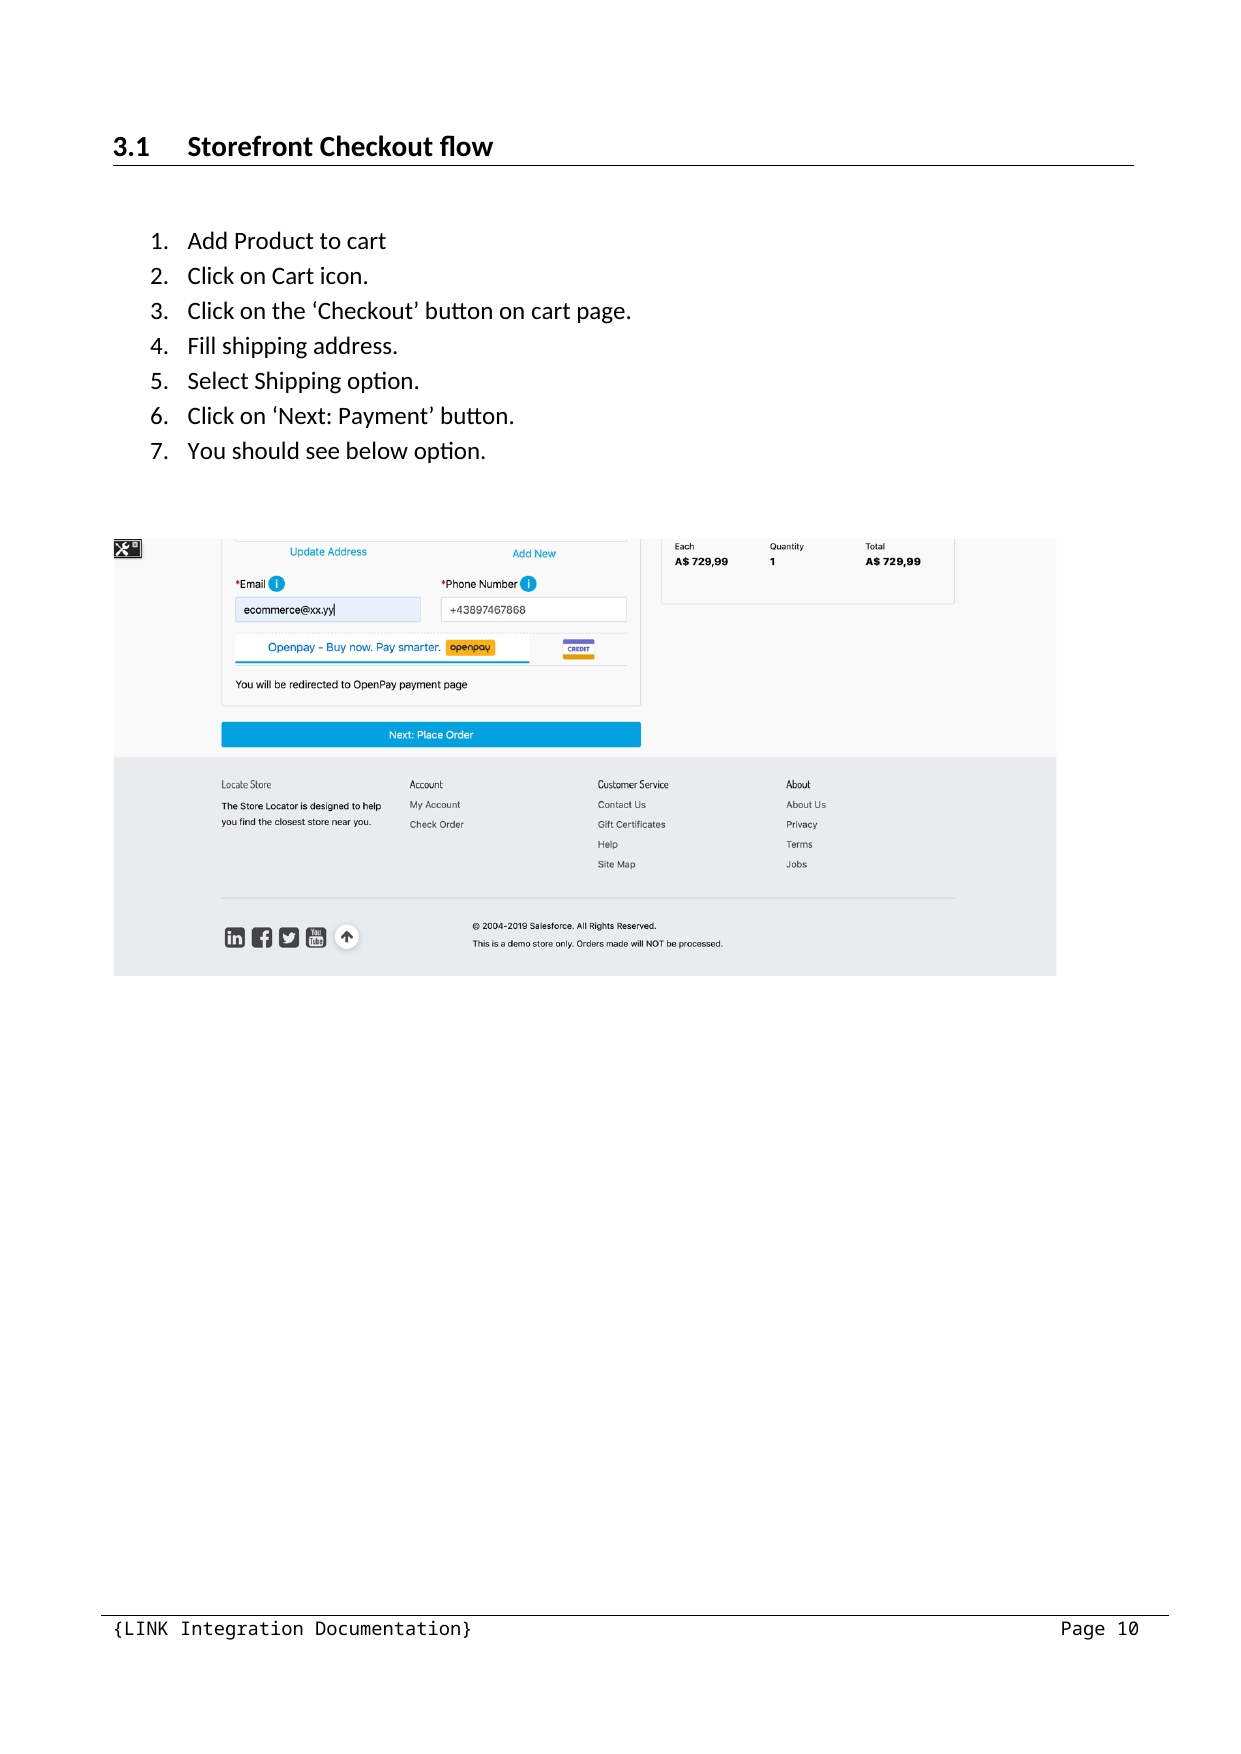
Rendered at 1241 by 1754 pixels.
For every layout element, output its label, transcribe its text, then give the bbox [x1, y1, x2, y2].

list Fill shipping address. [150, 330, 1134, 360]
subtitle Storefront Checkout flow [112, 128, 1134, 166]
picture [112, 539, 1056, 975]
list Click on the ‘Checkout’ button on cart page. [150, 295, 1134, 325]
list Click on Cart icon. [150, 260, 1134, 290]
list Click on ‘Next: Payment’ button. [150, 400, 1134, 430]
list Select Shipping option. [150, 365, 1134, 395]
list You should see below option. [150, 435, 1134, 465]
list Add Product to cart [150, 225, 1134, 255]
